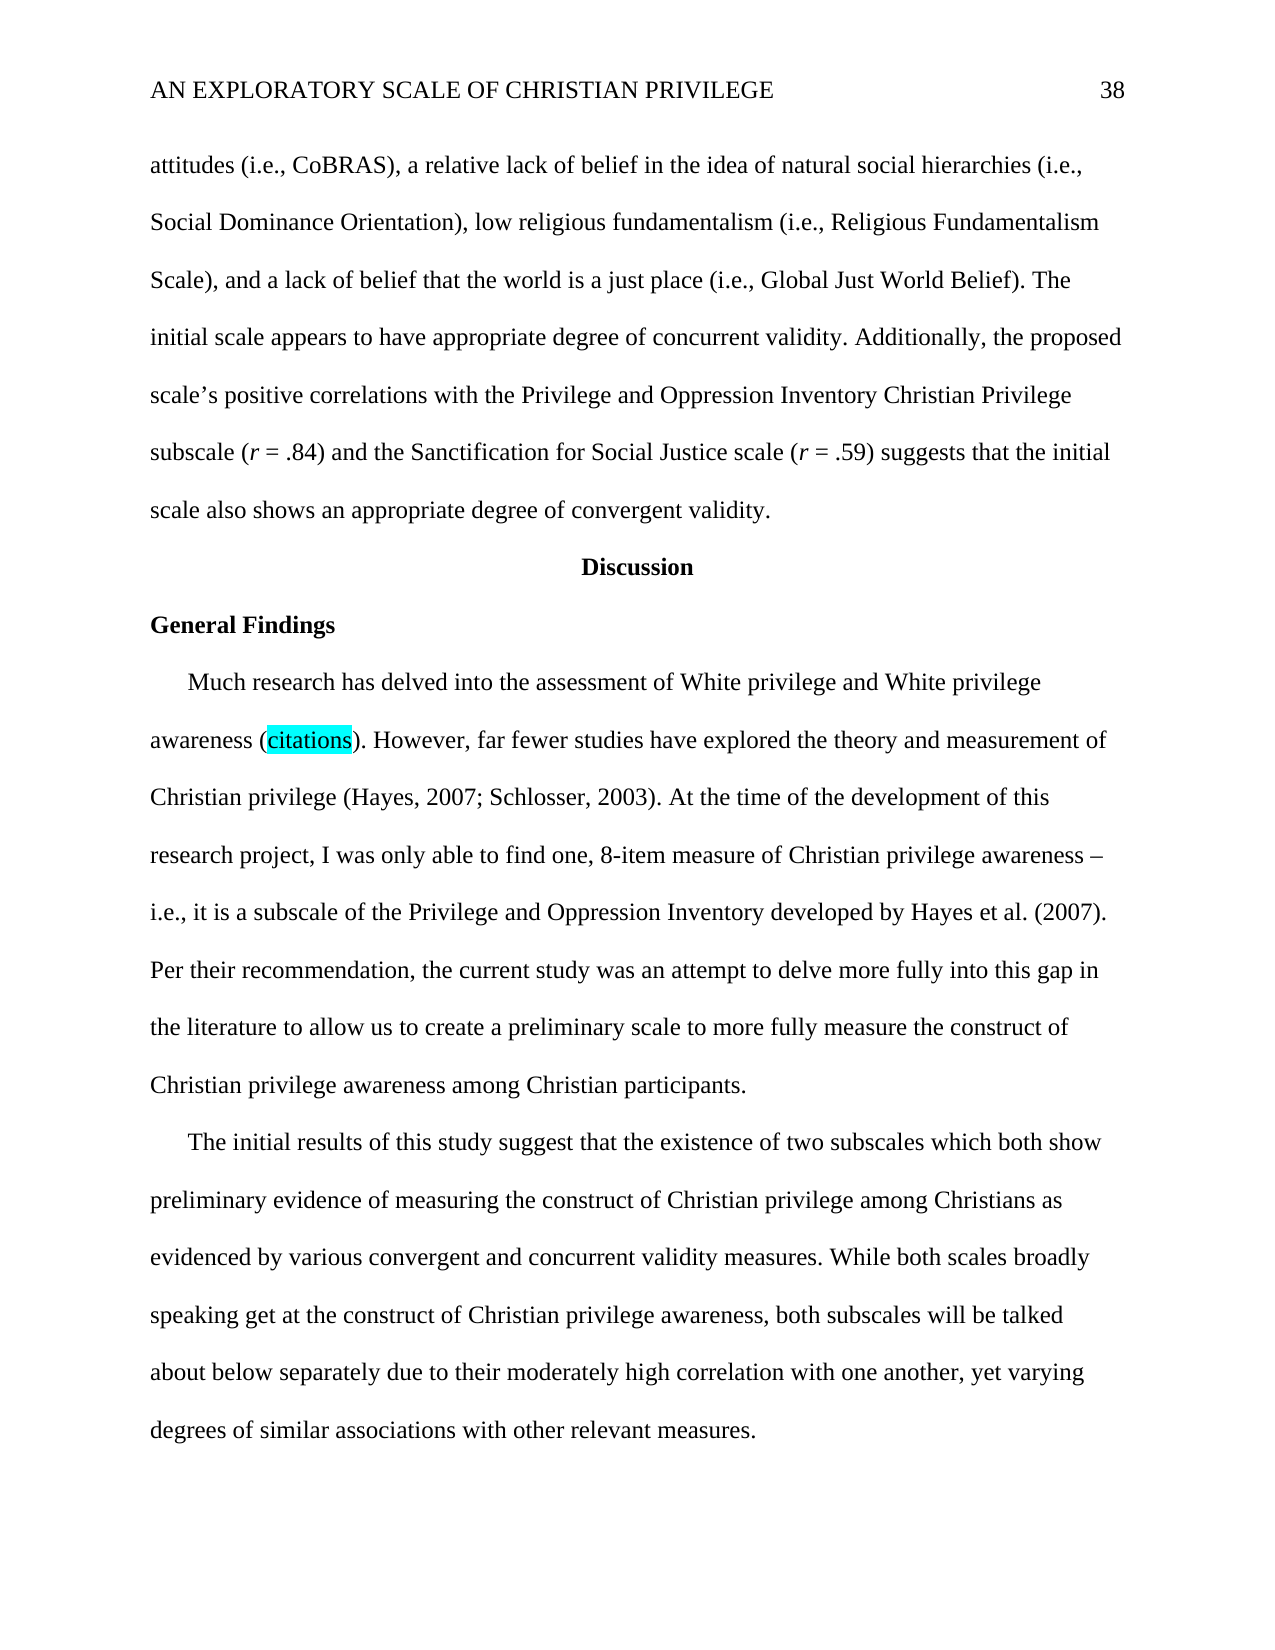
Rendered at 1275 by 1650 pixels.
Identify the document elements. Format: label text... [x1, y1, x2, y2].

text Discussion [150, 552, 1125, 581]
text The initial results of this study suggest that the existence of two subscales which both show preliminary evidence of measuring the construct of Christian privilege among Christians as evidenced by various convergent and concurrent validity measures. While both scales broadly speaking get at the construct of Christian privilege awareness, both subscales will be talked about below separately due to their moderately high correlation with one another, yet varying degrees of similar associations with other relevant measures. [150, 1127, 1125, 1444]
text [150, 150, 1125, 524]
text General Findings [150, 610, 1125, 639]
text Much research has delved into the assessment of White privilege and White privilege awareness (citations). However, far fewer studies have explored the theory and measurement of Christian privilege (Hayes, 2007; Schlosser, 2003). At the time of the development of this research project, I was only able to find one, 8-item measure of Christian privilege awareness – i.e., it is a subscale of the Privilege and Oppression Inventory developed by Hayes et al. (2007). Per their recommendation, the current study was an attempt to delve more fully into this gap in the literature to allow us to create a preliminary scale to more fully measure the construct of Christian privilege awareness among Christian participants. [150, 667, 1125, 1099]
